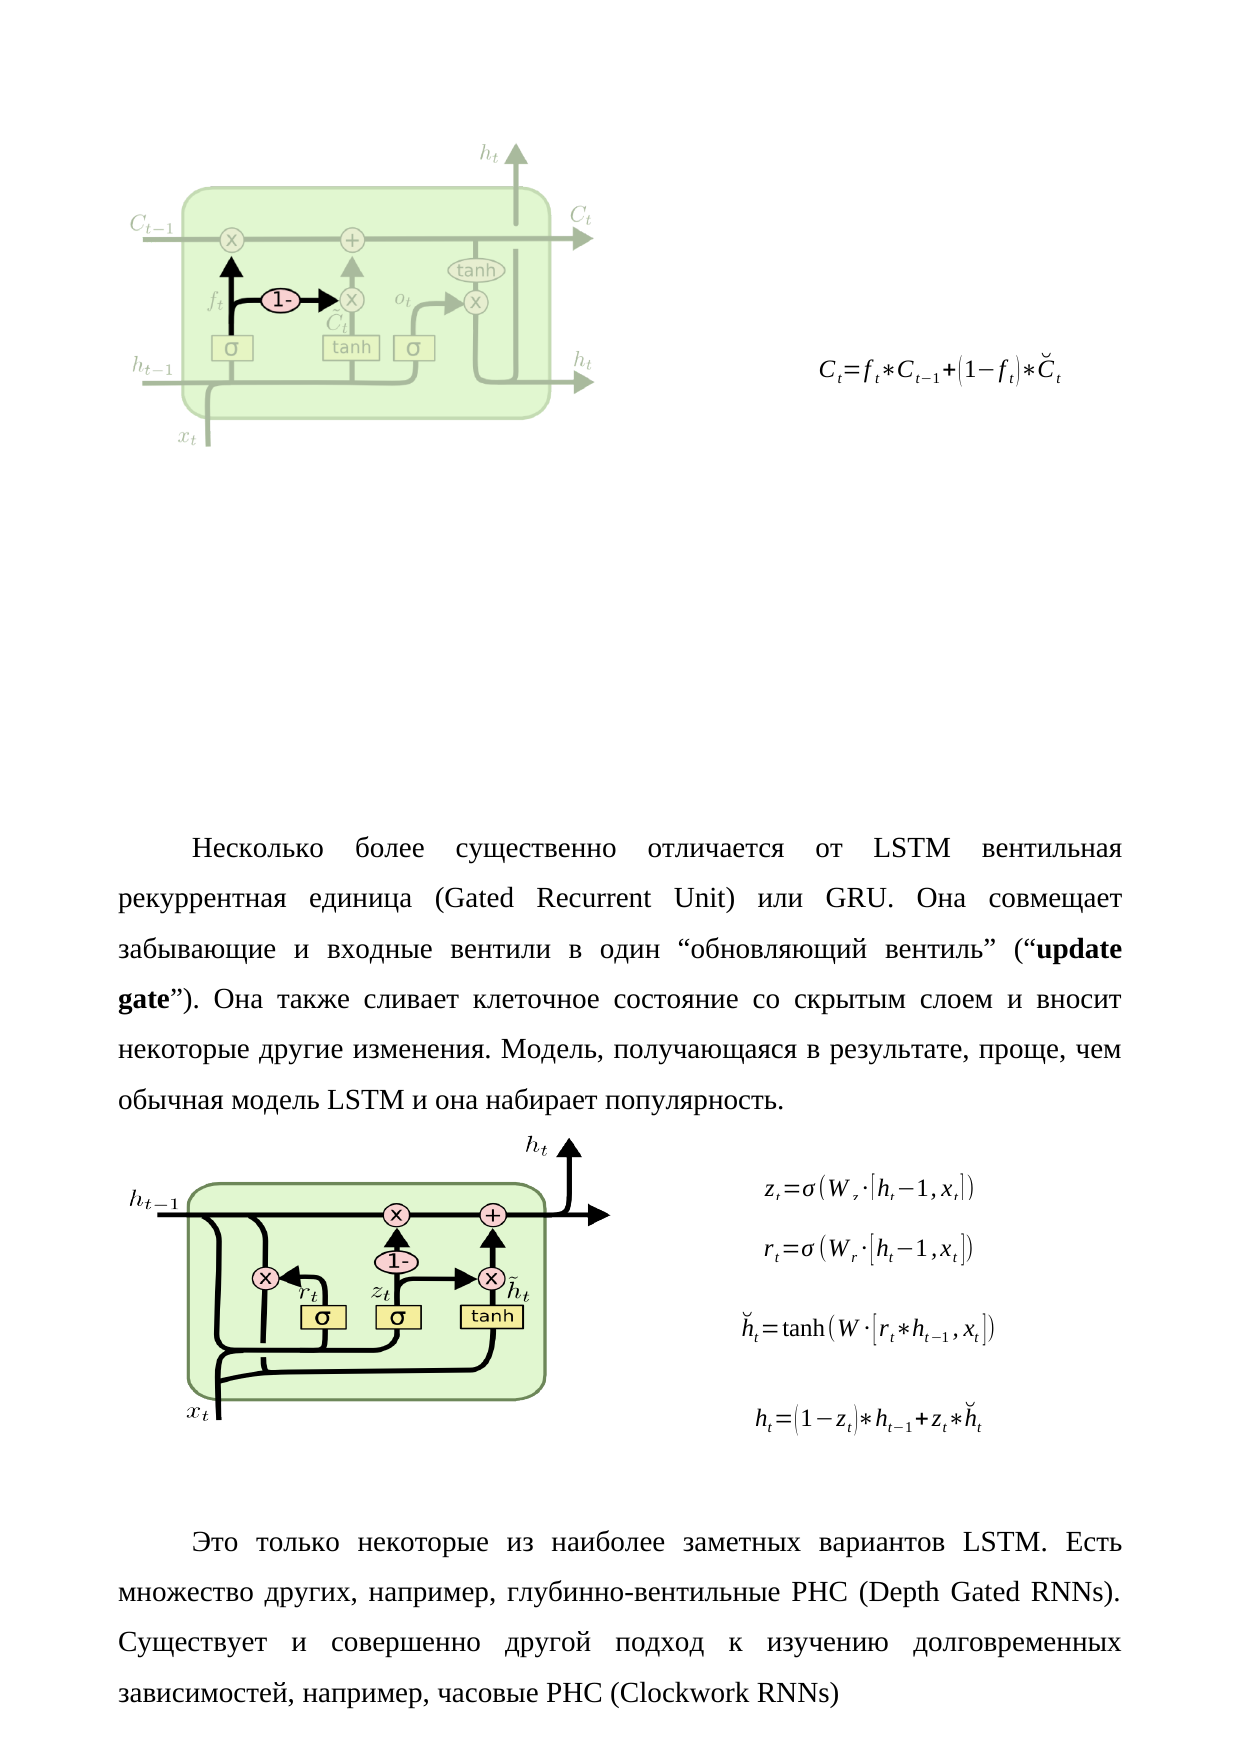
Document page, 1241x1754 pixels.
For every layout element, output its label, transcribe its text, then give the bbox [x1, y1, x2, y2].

picture [129, 1135, 616, 1421]
text Это только некоторые из наиболее заметных вариантов LSTM. Есть множество других, например, глубинно-вентильные РНС (Depth Gated RNNs). Существует и совершенно другой подход к изучению долговременных зависимостей, например, часовые РНС (Clockwork RNNs) [118, 1524, 1122, 1708]
picture [129, 142, 616, 447]
text Несколько более существенно отличается от LSTM вентильная рекуррентная единица (Gated Recurrent Unit) или GRU. Она совмещает забывающие и входные вентили в один “обновляющий вентиль” (“update gate”). Она также сливает клеточное состояние со скрытым слоем и вносит некоторые другие изменения. Модель, получающаяся в результате, проще, чем обычная модель LSTM и она набирает популярность. [118, 830, 1123, 1115]
